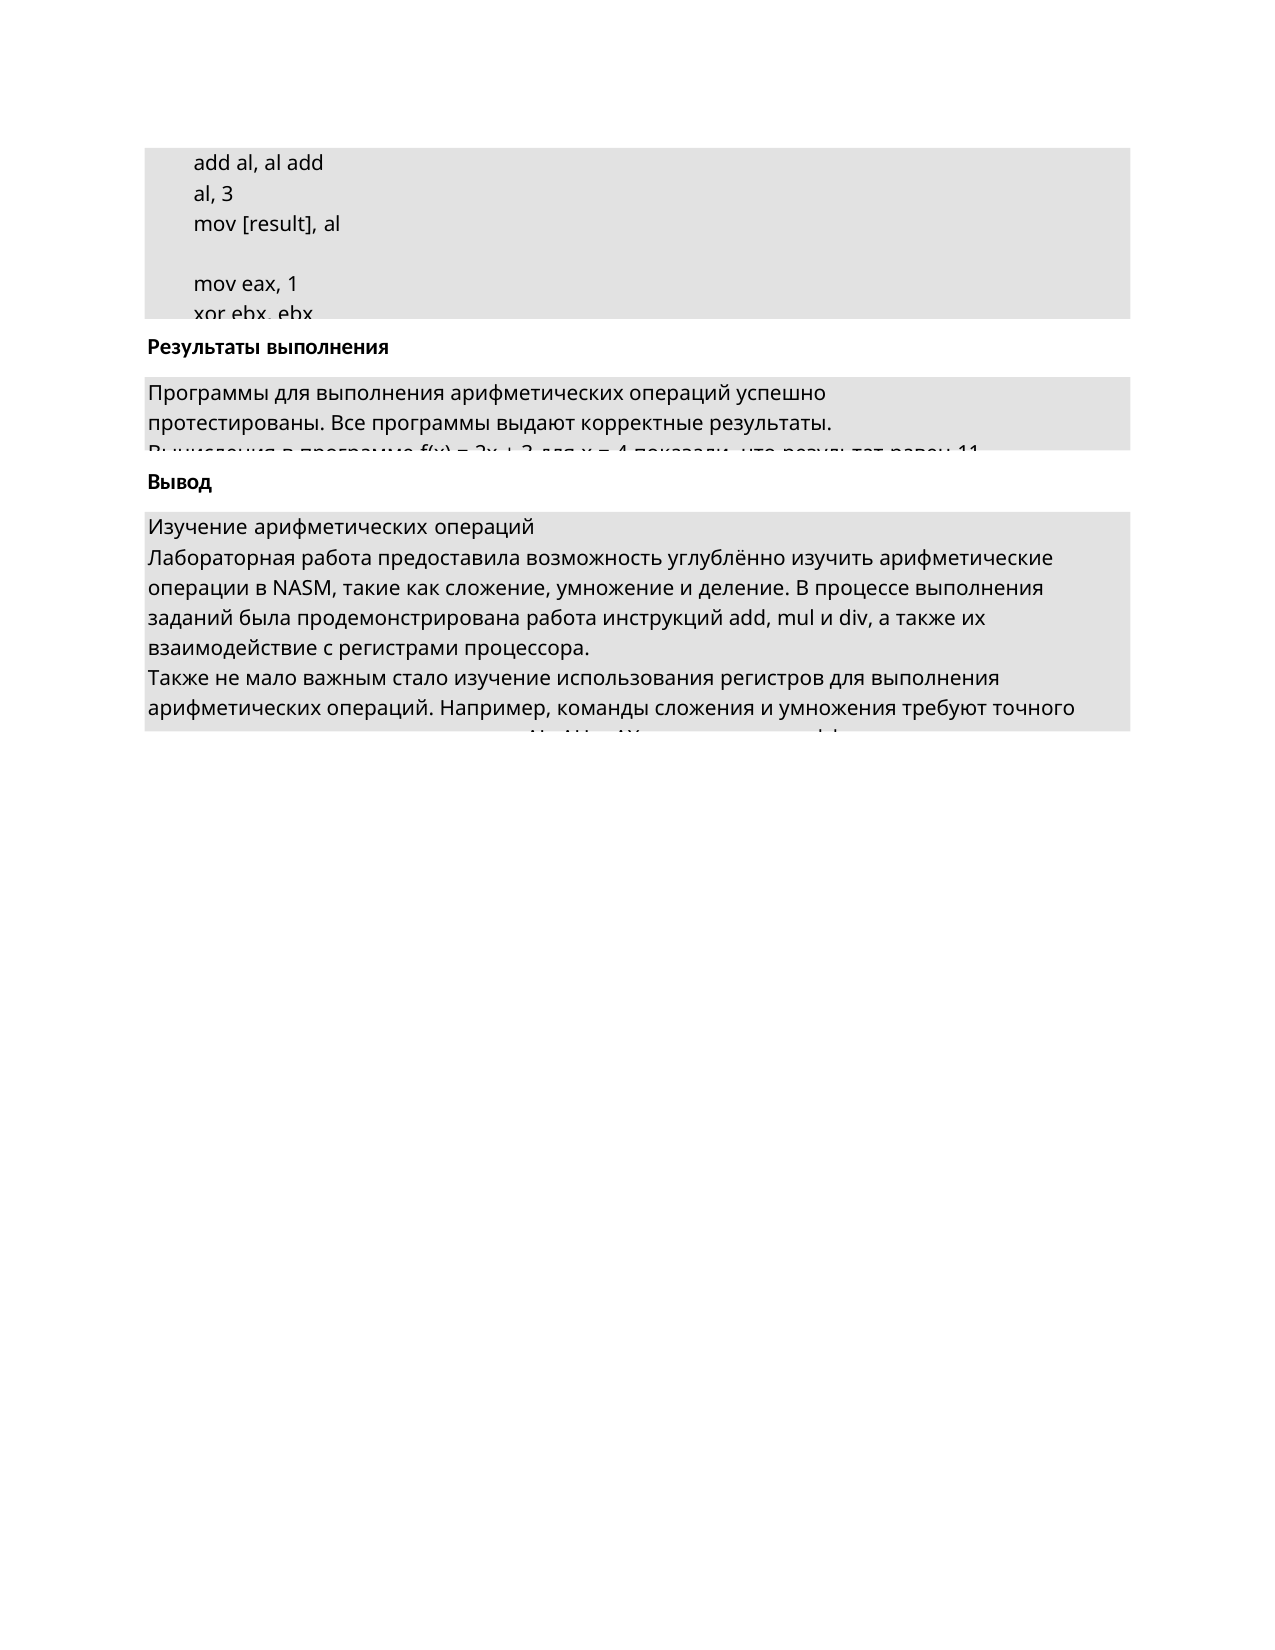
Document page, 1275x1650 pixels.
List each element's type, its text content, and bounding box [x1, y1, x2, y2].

text Вывод [147, 391, 1142, 495]
text Результаты выполнения [147, 332, 1142, 361]
